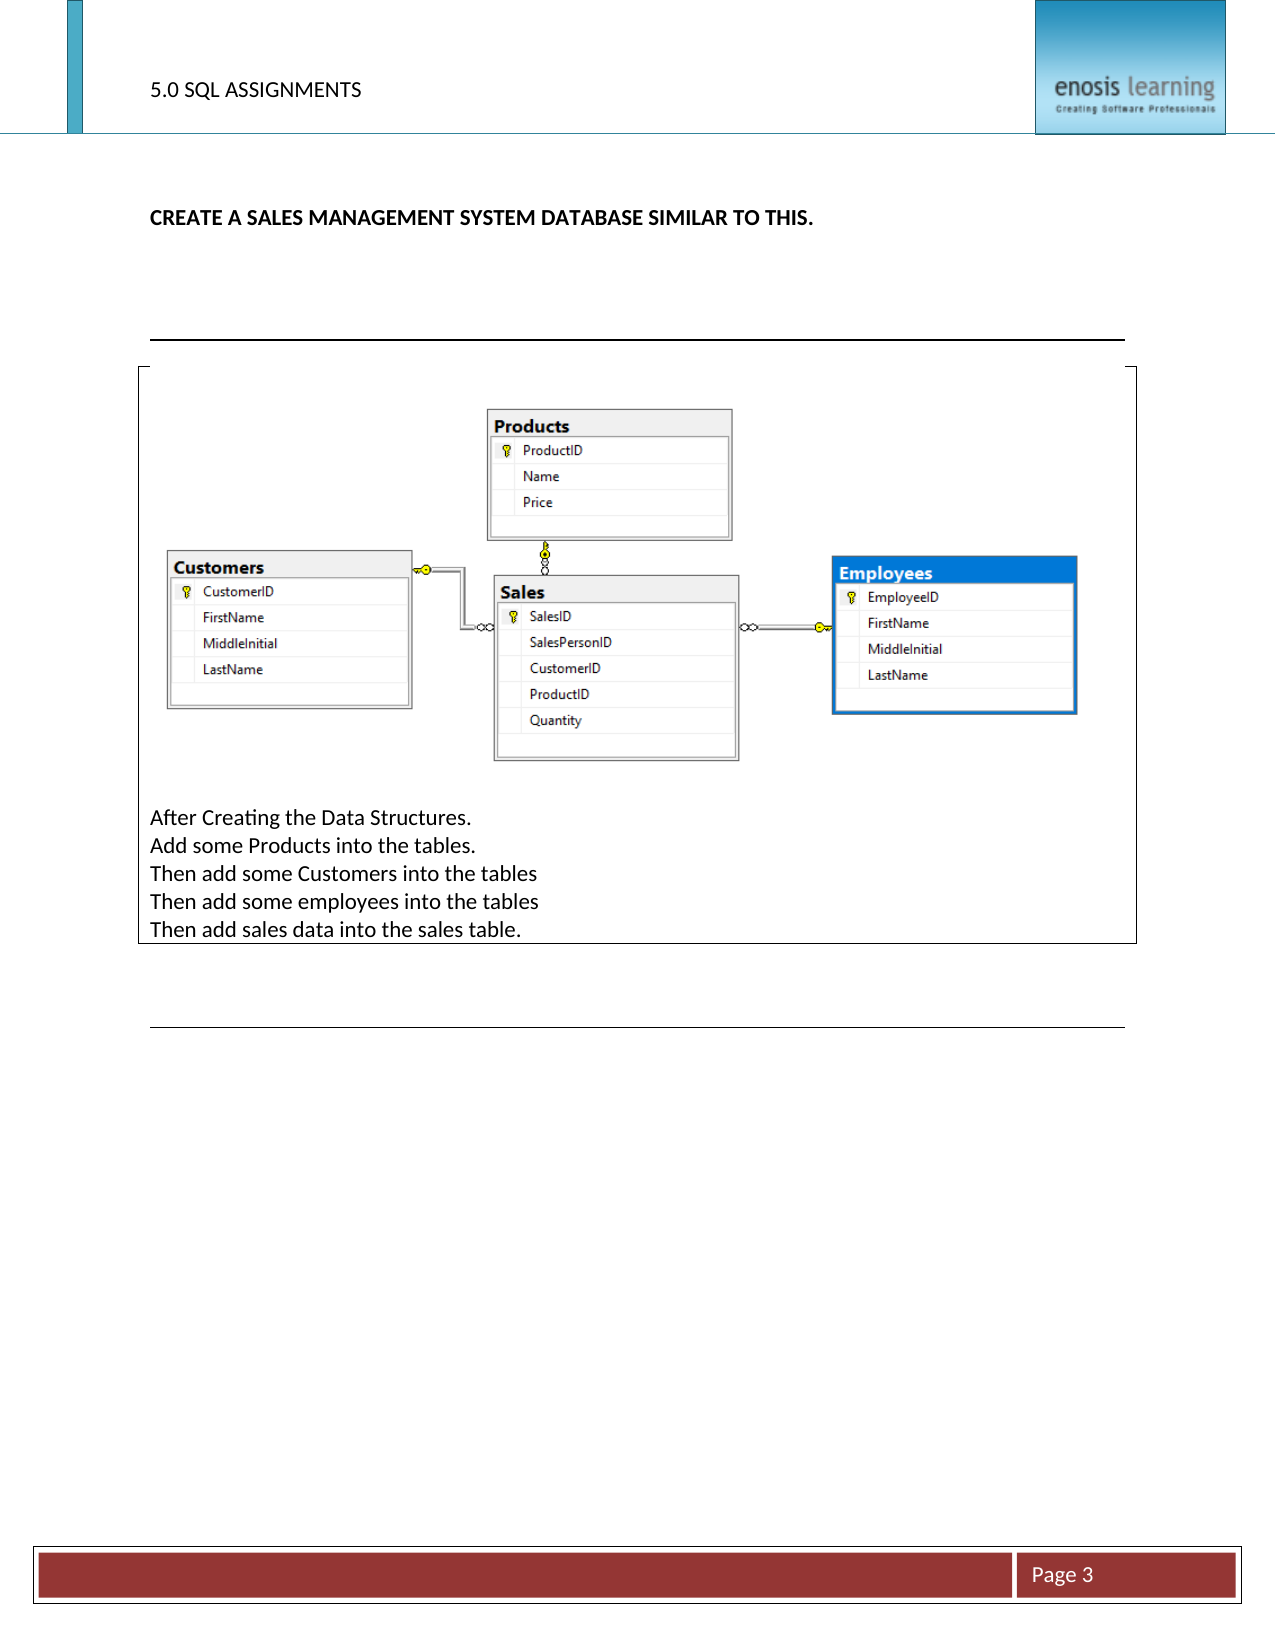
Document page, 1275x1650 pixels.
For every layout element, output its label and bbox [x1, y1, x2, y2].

picture [150, 366, 1125, 803]
picture [1036, 1, 1225, 133]
